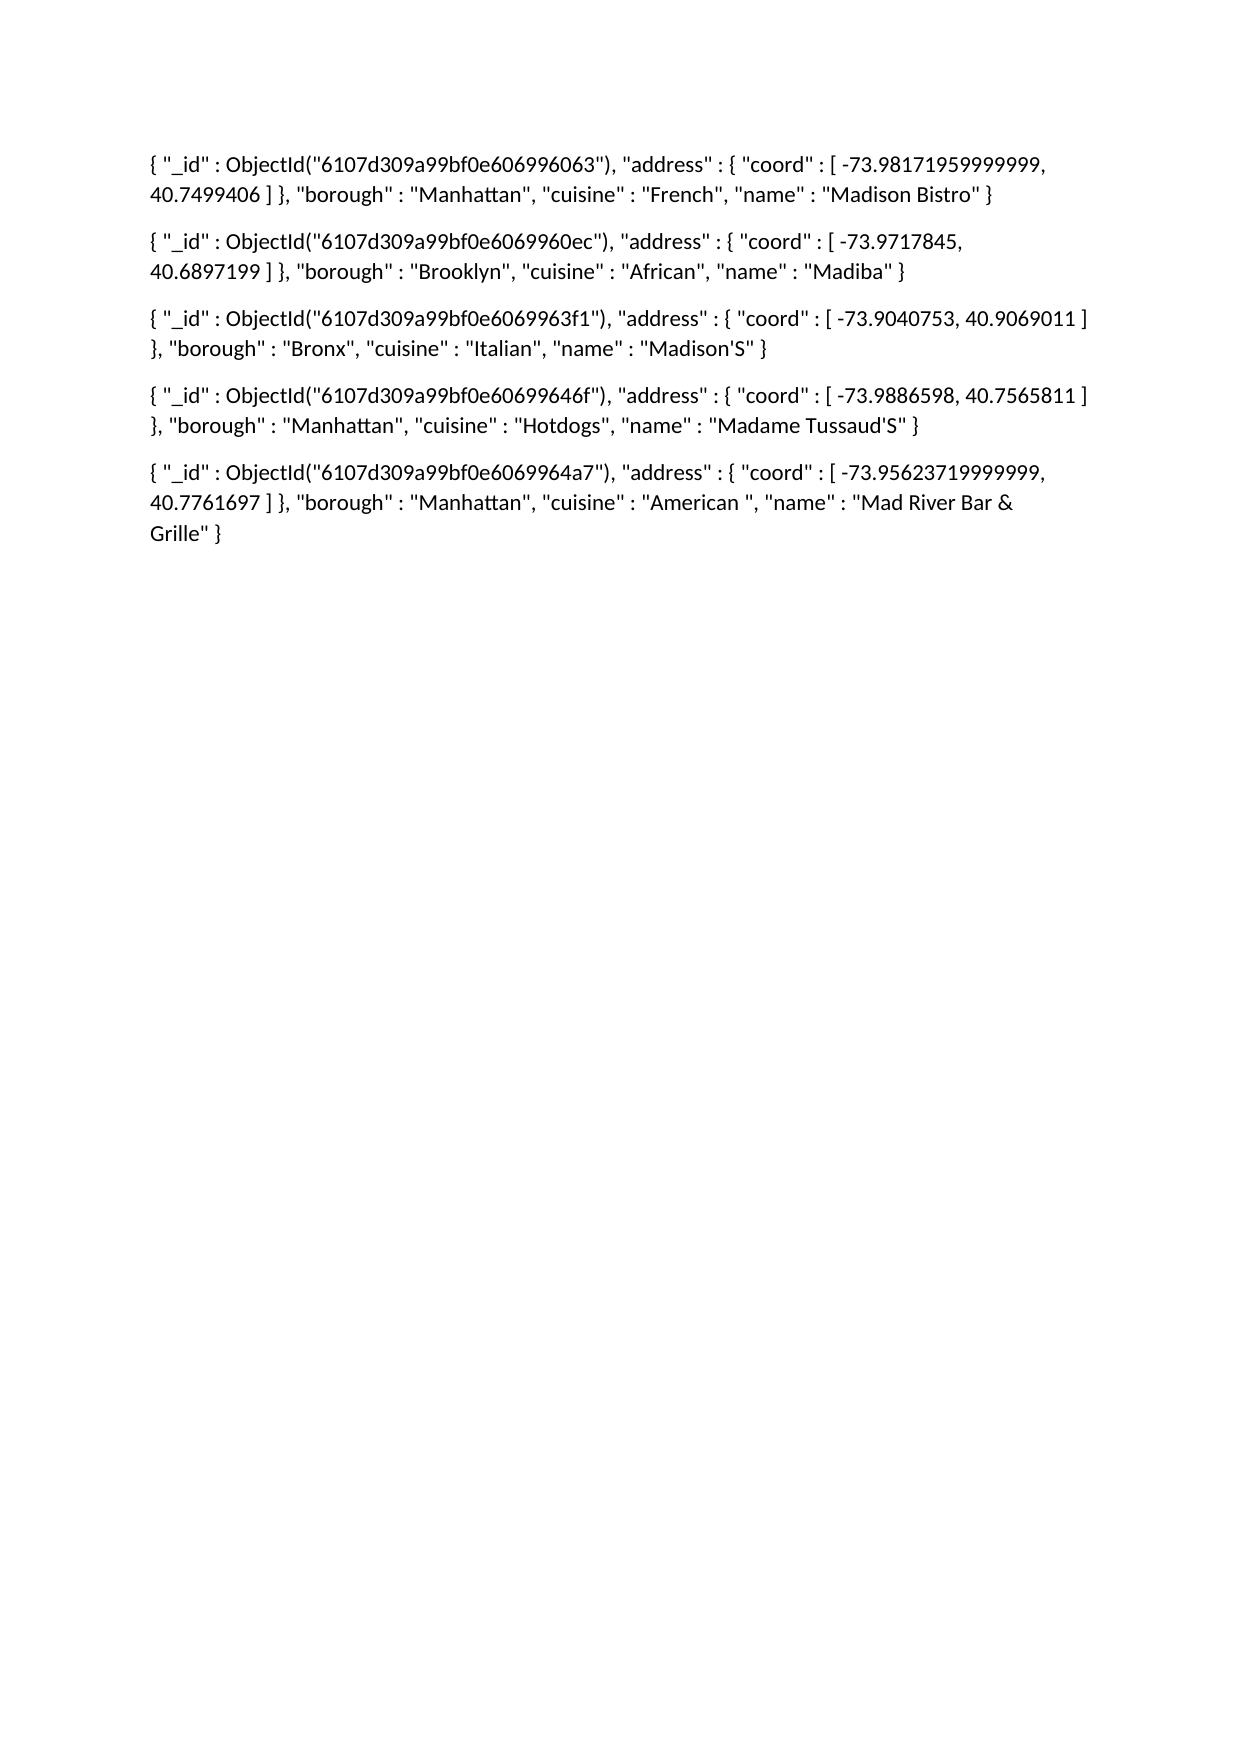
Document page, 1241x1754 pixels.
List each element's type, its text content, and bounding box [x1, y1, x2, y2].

text { "_id" : ObjectId("6107d309a99bf0e60699646f"), "address" : { "coord" : [ -73.9886598, 40.7565811 ] }, "borough" : "Manhattan", "cuisine" : "Hotdogs", "name" : "Madame Tussaud'S" } [150, 381, 1090, 439]
text { "_id" : ObjectId("6107d309a99bf0e606996063"), "address" : { "coord" : [ -73.98171959999999, 40.7499406 ] }, "borough" : "Manhattan", "cuisine" : "French", "name" : "Madison Bistro" } [150, 150, 1090, 208]
text { "_id" : ObjectId("6107d309a99bf0e6069960ec"), "address" : { "coord" : [ -73.9717845, 40.6897199 ] }, "borough" : "Brooklyn", "cuisine" : "African", "name" : "Madiba" } [150, 227, 1090, 285]
text { "_id" : ObjectId("6107d309a99bf0e6069964a7"), "address" : { "coord" : [ -73.95623719999999, 40.7761697 ] }, "borough" : "Manhattan", "cuisine" : "American ", "name" : "Mad River Bar & Grille" } [150, 458, 1090, 547]
text { "_id" : ObjectId("6107d309a99bf0e6069963f1"), "address" : { "coord" : [ -73.9040753, 40.9069011 ] }, "borough" : "Bronx", "cuisine" : "Italian", "name" : "Madison'S" } [150, 304, 1090, 362]
